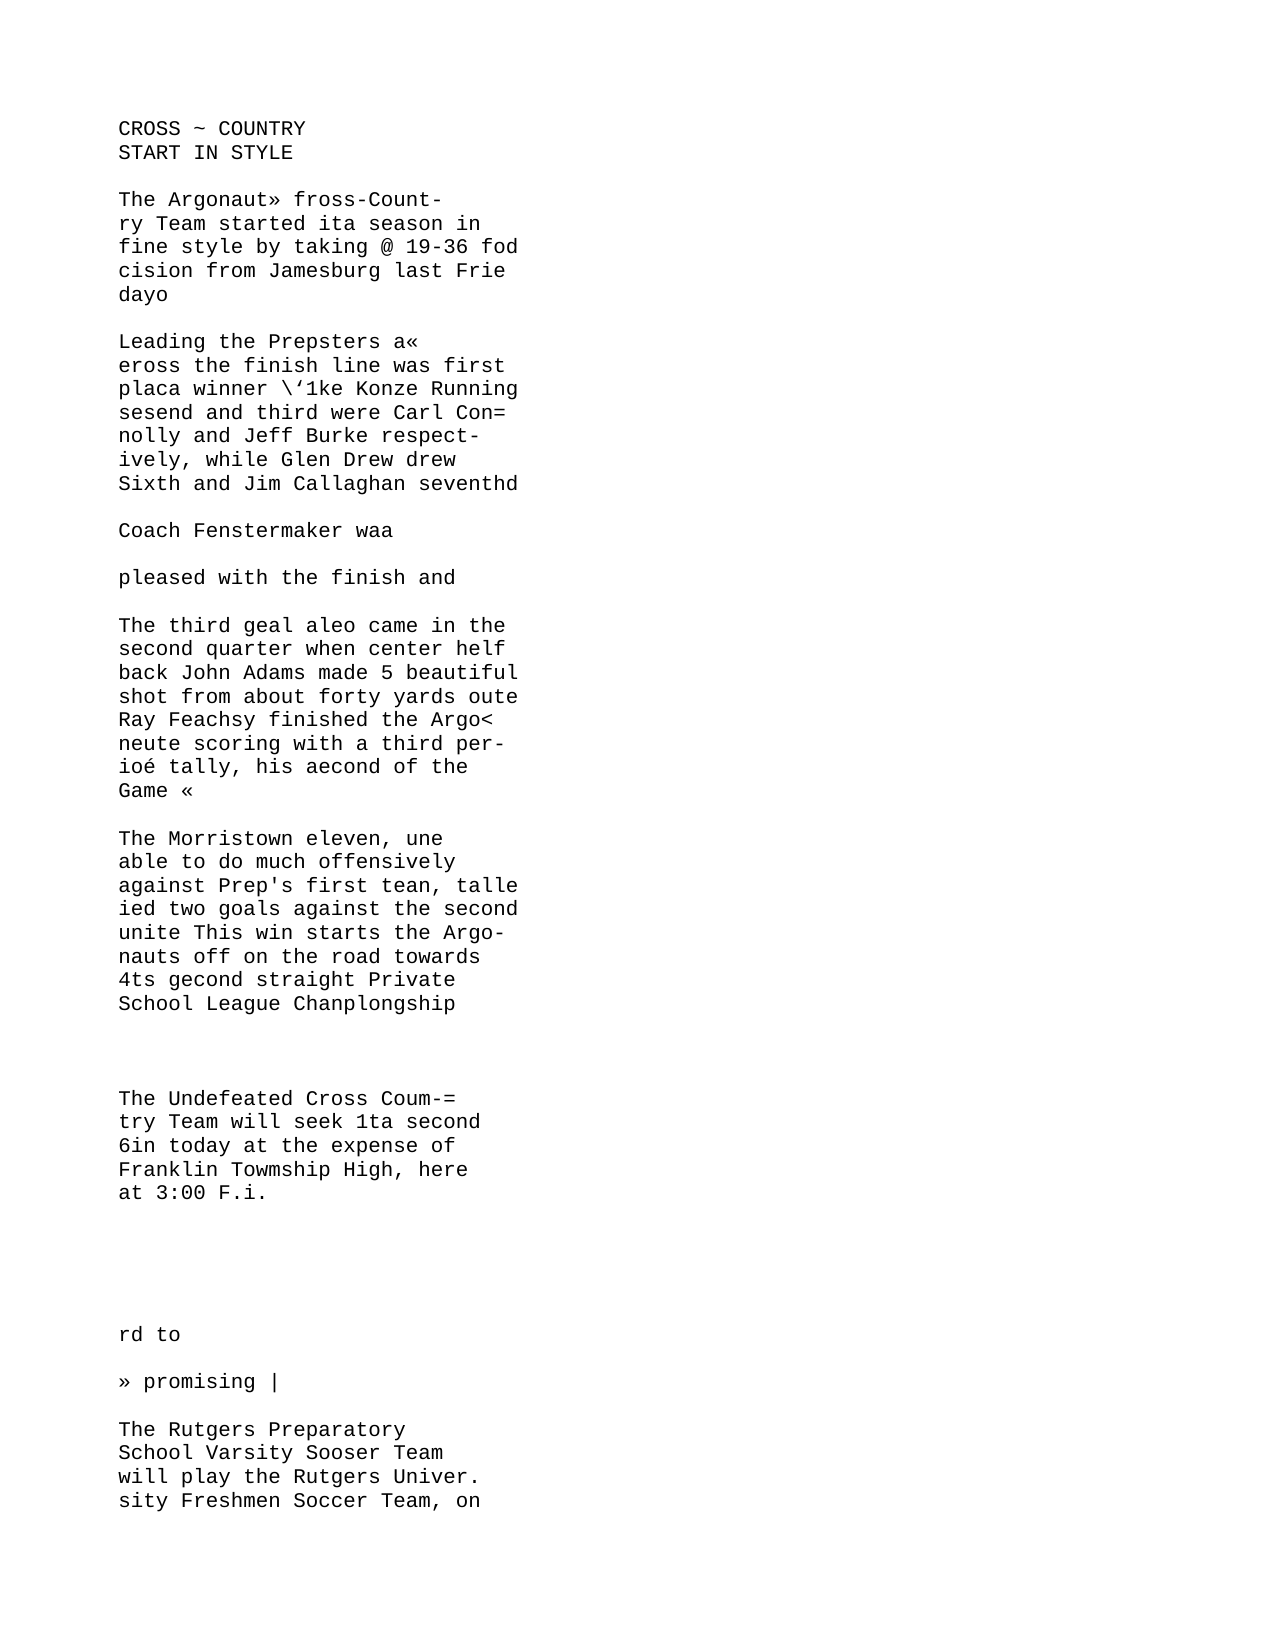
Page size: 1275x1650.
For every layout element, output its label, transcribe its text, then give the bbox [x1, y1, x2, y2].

text Coach Fenstermaker waa [118, 520, 1157, 544]
text Leading the Prepsters a« [118, 331, 1157, 354]
text Franklin Towmship High, here [118, 1158, 1157, 1182]
text Game « [118, 780, 1157, 804]
text School League Chanplongship [118, 993, 1157, 1017]
text try Team will seek 1ta second [118, 1111, 1157, 1135]
text CROSS ~ COUNTRY [118, 118, 1157, 142]
text able to do much offensively [118, 851, 1157, 875]
text rd to [118, 1324, 1157, 1348]
text unite This win starts the Argo- [118, 922, 1157, 946]
text placa winner \‘1ke Konze Running [118, 378, 1157, 402]
text at 3:00 F.i. [118, 1182, 1157, 1206]
text ively, while Glen Drew drew [118, 449, 1157, 473]
text nauts off on the road towards [118, 946, 1157, 969]
text will play the Rutgers Univer. [118, 1466, 1157, 1489]
text The Rutgers Preparatory [118, 1419, 1157, 1442]
text fine style by taking @ 19-36 fod [118, 236, 1157, 260]
text eross the finish line was first [118, 354, 1157, 378]
text The Undefeated Cross Coum-= [118, 1088, 1157, 1111]
text The Argonaut» fross-Count- [118, 189, 1157, 213]
text sity Freshmen Soccer Team, on [118, 1489, 1157, 1513]
text The third geal aleo came in the [118, 615, 1157, 638]
text back John Adams made 5 beautiful [118, 662, 1157, 686]
text neute scoring with a third per- [118, 733, 1157, 757]
text School Varsity Sooser Team [118, 1442, 1157, 1466]
text pleased with the finish and [118, 567, 1157, 591]
text ry Team started ita season in [118, 213, 1157, 236]
text shot from about forty yards oute [118, 686, 1157, 709]
text cision from Jamesburg last Frie [118, 260, 1157, 284]
text START IN STYLE [118, 142, 1157, 165]
text ied two goals against the second [118, 898, 1157, 922]
text 6in today at the expense of [118, 1135, 1157, 1158]
text » promising | [118, 1371, 1157, 1395]
text dayo [118, 284, 1157, 307]
text sesend and third were Carl Con= [118, 402, 1157, 426]
text The Morristown eleven, une [118, 827, 1157, 851]
text second quarter when center helf [118, 638, 1157, 662]
text against Prep's first tean, talle [118, 875, 1157, 898]
text Sixth and Jim Callaghan seventhd [118, 473, 1157, 496]
text Ray Feachsy finished the Argo< [118, 709, 1157, 733]
text nolly and Jeff Burke respect- [118, 426, 1157, 449]
text ioé tally, his aecond of the [118, 757, 1157, 780]
text 4ts gecond straight Private [118, 969, 1157, 993]
